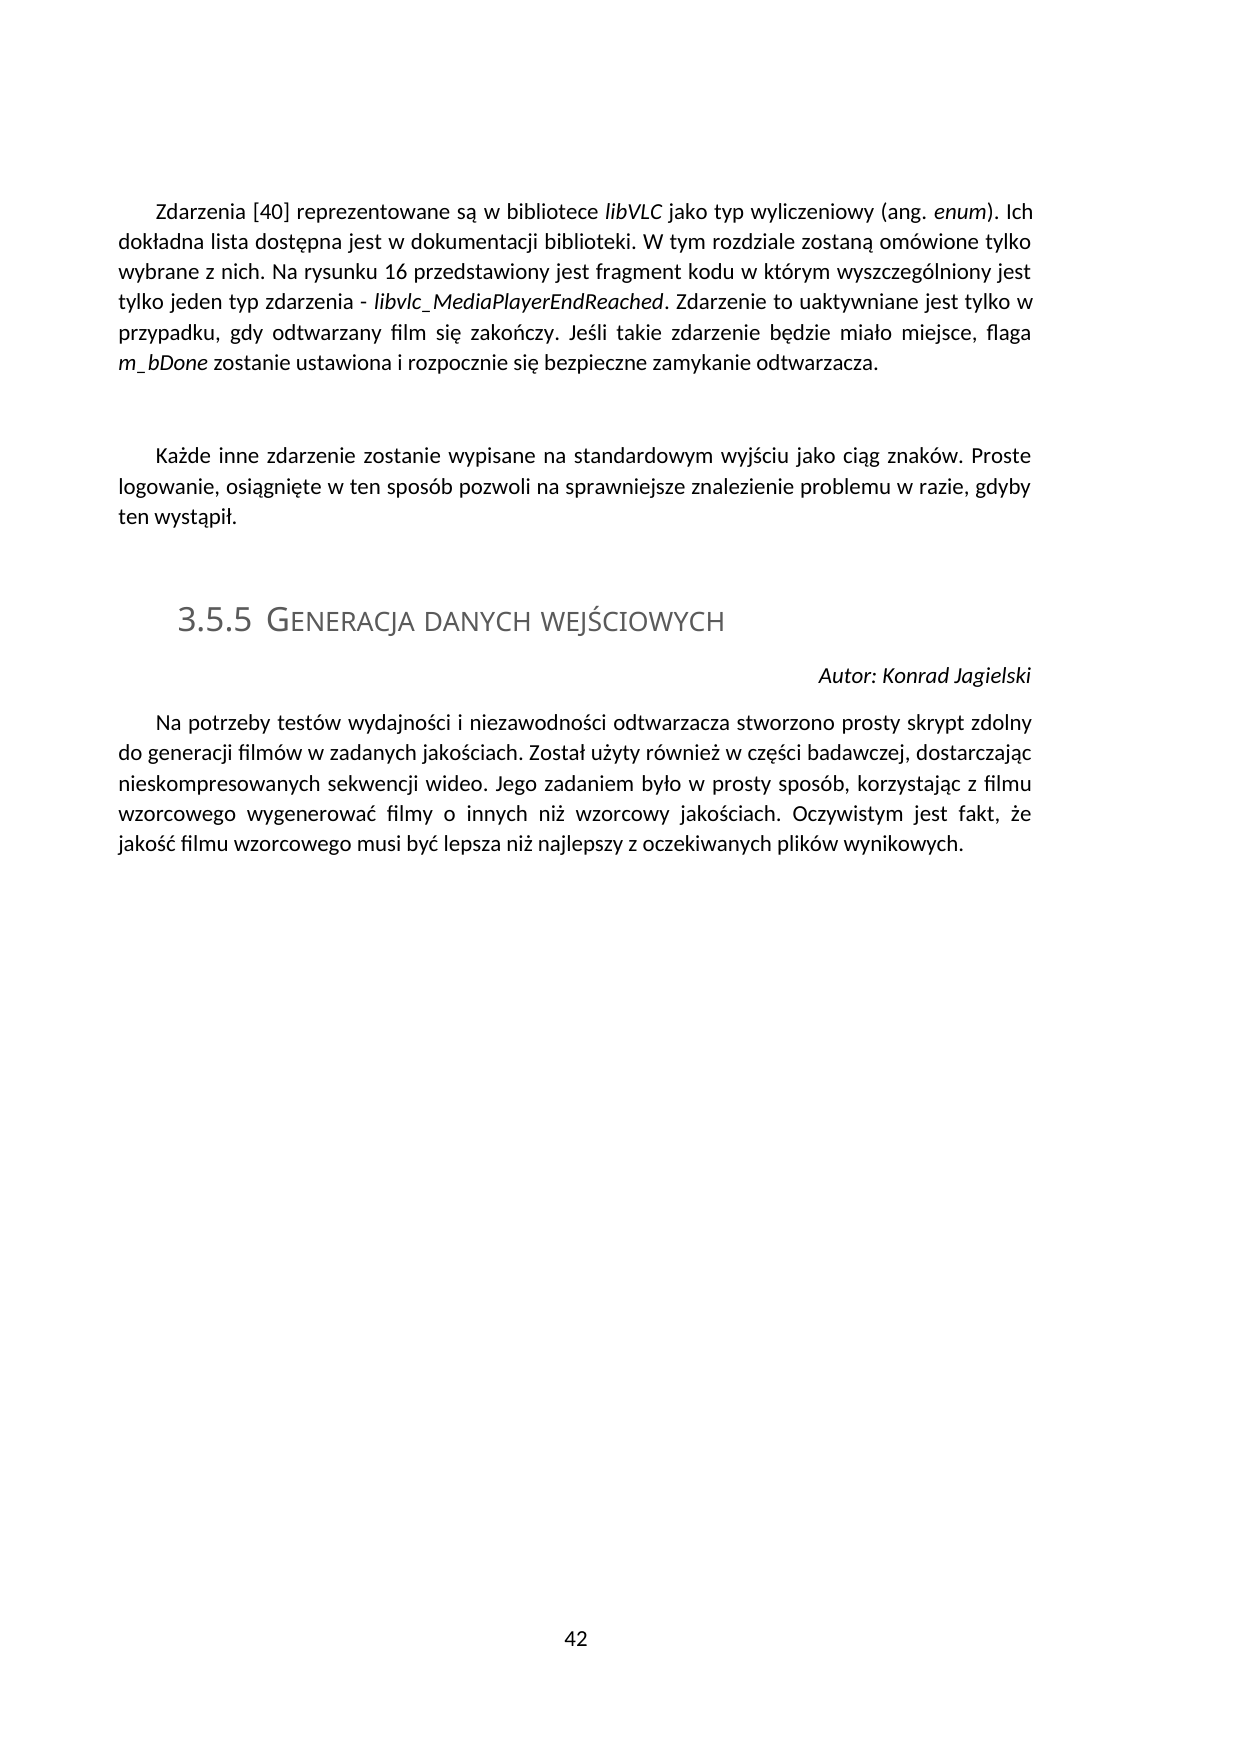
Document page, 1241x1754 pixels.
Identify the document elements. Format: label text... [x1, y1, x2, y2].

text Zdarzenia reprezentowane są w bibliotece libVLC jako typ wyliczeniowy (ang. enum). Ich dokładna lista dostępna jest w dokumentacji biblioteki. W tym rozdziale zostaną omówione tylko wybrane z nich. Na rysunku 16 przedstawiony jest fragment kodu w którym wyszczególniony jest tylko jeden typ zdarzenia - libvlc_MediaPlayerEndReached. Zdarzenie to uaktywniane jest tylko w przypadku, gdy odtwarzany film się zakończy. Jeśli takie zdarzenie będzie miało miejsce, flaga m_bDone zostanie ustawiona i rozpocznie się bezpieczne zamykanie odtwarzacza. [118, 197, 1033, 376]
text Na potrzeby testów wydajności i niezawodności odtwarzacza stworzono prosty skrypt zdolny do generacji filmów w zadanych jakościach. Został użyty również w części badawczej, dostarczając nieskompresowanych sekwencji wideo. Jego zadaniem było w prosty sposób, korzystając z filmu wzorcowego wygenerować filmy o innych niż wzorcowy jakościach. Oczywistym jest fakt, że jakość filmu wzorcowego musi być lepsza niż najlepszy z oczekiwanych plików wynikowych. [118, 708, 1033, 857]
text Autor: Konrad Jagielski [118, 661, 1033, 689]
text Każde inne zdarzenie zostanie wypisane na standardowym wyjściu jako ciąg znaków. Proste logowanie, osiągnięte w ten sposób pozwoli na sprawniejsze znalezienie problemu w razie, gdyby ten wystąpił. [118, 442, 1033, 530]
subtitle Generacja danych wejściowych [177, 596, 1033, 641]
